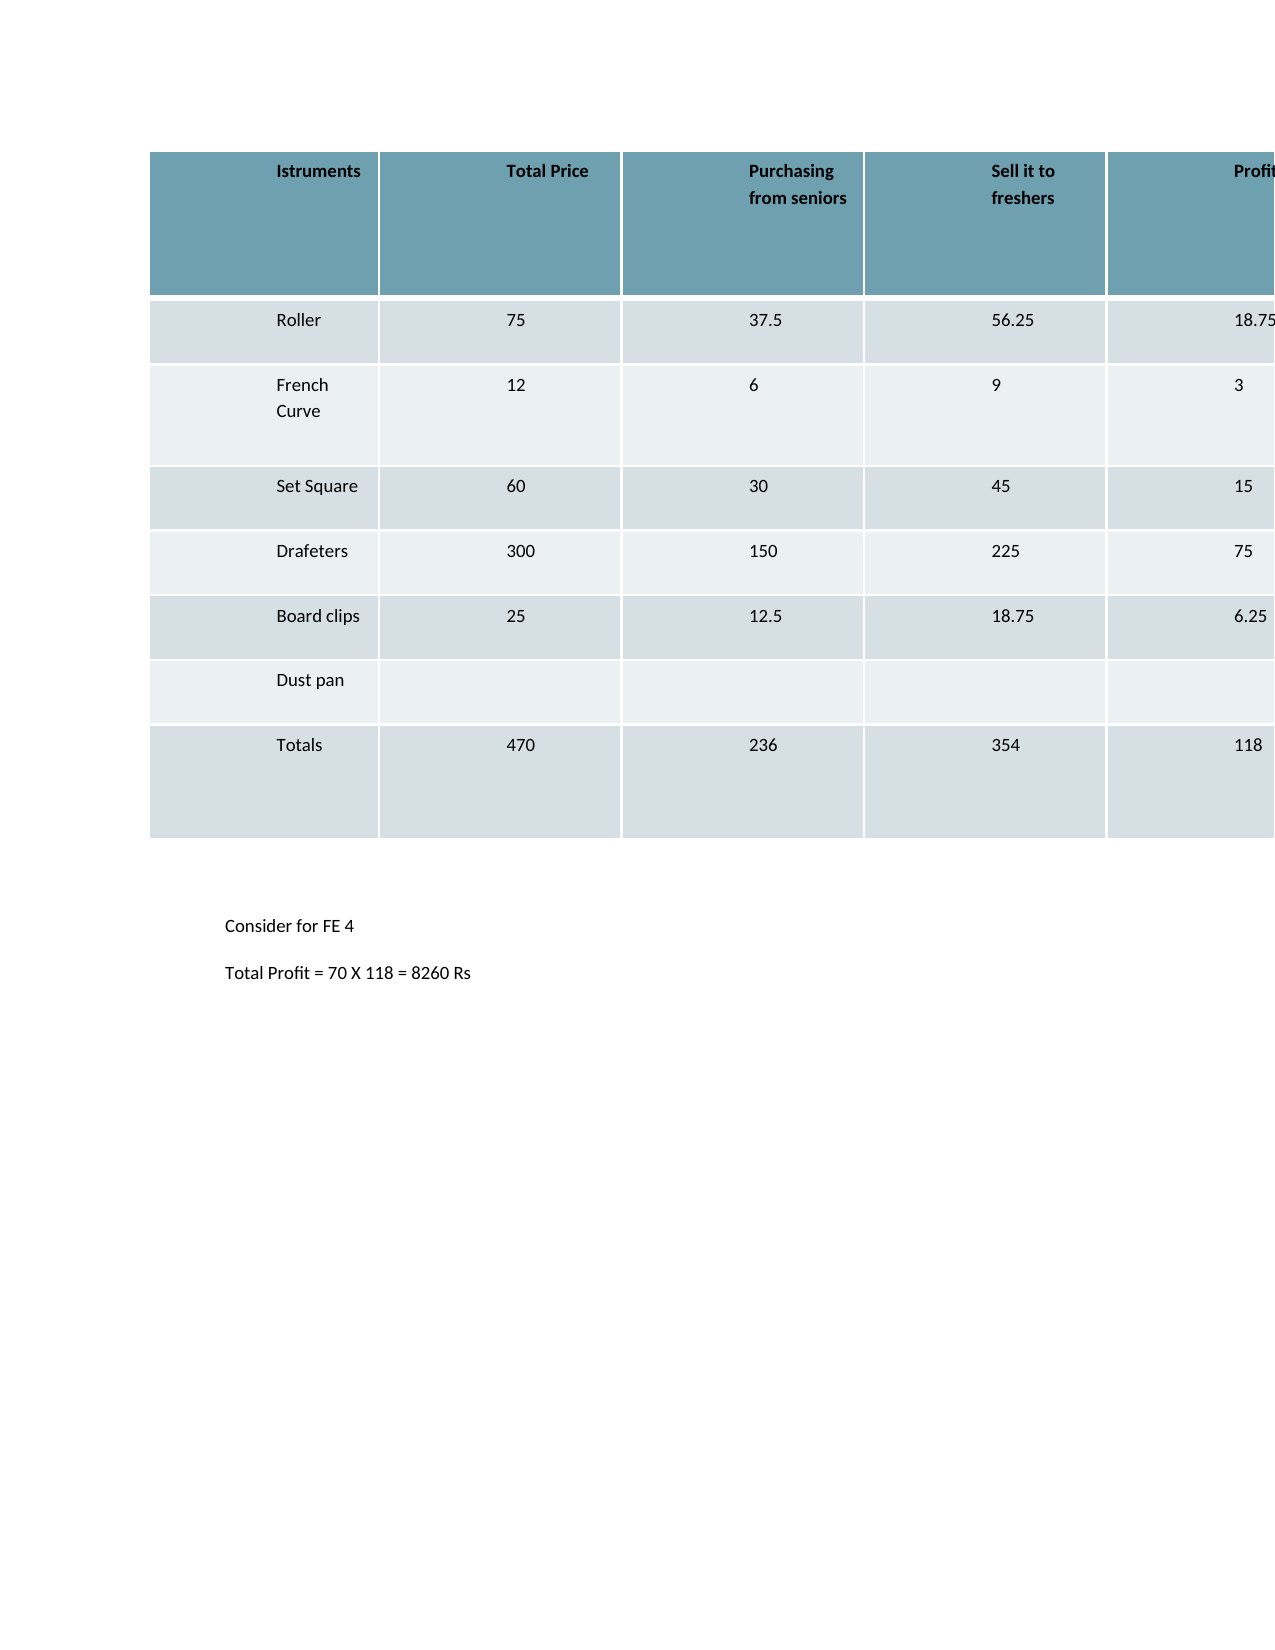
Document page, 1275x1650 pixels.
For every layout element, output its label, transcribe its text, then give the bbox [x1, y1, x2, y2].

text Consider for FE 4 [225, 914, 1125, 937]
table_header Profits [1108, 152, 1274, 295]
table_cell 56.25 [865, 301, 1105, 363]
table_cell 12.5 [623, 596, 863, 659]
table_cell 9 [865, 366, 1105, 465]
table_cell Roller [150, 301, 378, 363]
table_header Istruments [150, 152, 378, 295]
table_cell 60 [380, 467, 620, 529]
table_cell 25 [380, 596, 620, 659]
table_cell [623, 661, 863, 723]
table_cell 470 [380, 726, 620, 838]
table_cell Drafeters [150, 532, 378, 594]
table_cell [865, 661, 1105, 723]
table_cell 45 [865, 467, 1105, 529]
table_cell French Curve [150, 366, 378, 465]
text Total Profit = 70 X 118 = 8260 Rs [225, 961, 1125, 984]
table_cell Set Square [150, 467, 378, 529]
table_cell 30 [623, 467, 863, 529]
table_cell 15 [1108, 467, 1274, 529]
table_cell 18.75 [865, 596, 1105, 659]
table_cell Board clips [150, 596, 378, 659]
table_cell [380, 661, 620, 723]
table_cell Totals [150, 726, 378, 838]
table_cell 354 [865, 726, 1105, 838]
table_cell 12 [380, 366, 620, 465]
table_header Total Price [380, 152, 620, 295]
table_cell 37.5 [623, 301, 863, 363]
table_header Sell it to freshers [865, 152, 1105, 295]
table_cell 6 [623, 366, 863, 465]
table_cell 118 [1108, 726, 1274, 838]
table_cell 3 [1108, 366, 1274, 465]
table_cell 236 [623, 726, 863, 838]
table_cell Dust pan [150, 661, 378, 723]
table_cell 150 [623, 532, 863, 594]
table_cell 225 [865, 532, 1105, 594]
table_cell [1108, 661, 1274, 723]
table_header Purchasing from seniors [623, 152, 863, 295]
table_cell 300 [380, 532, 620, 594]
table_cell 75 [1108, 532, 1274, 594]
table_cell 18.75 [1108, 301, 1274, 363]
table_cell 6.25 [1108, 596, 1274, 659]
table_cell 75 [380, 301, 620, 363]
